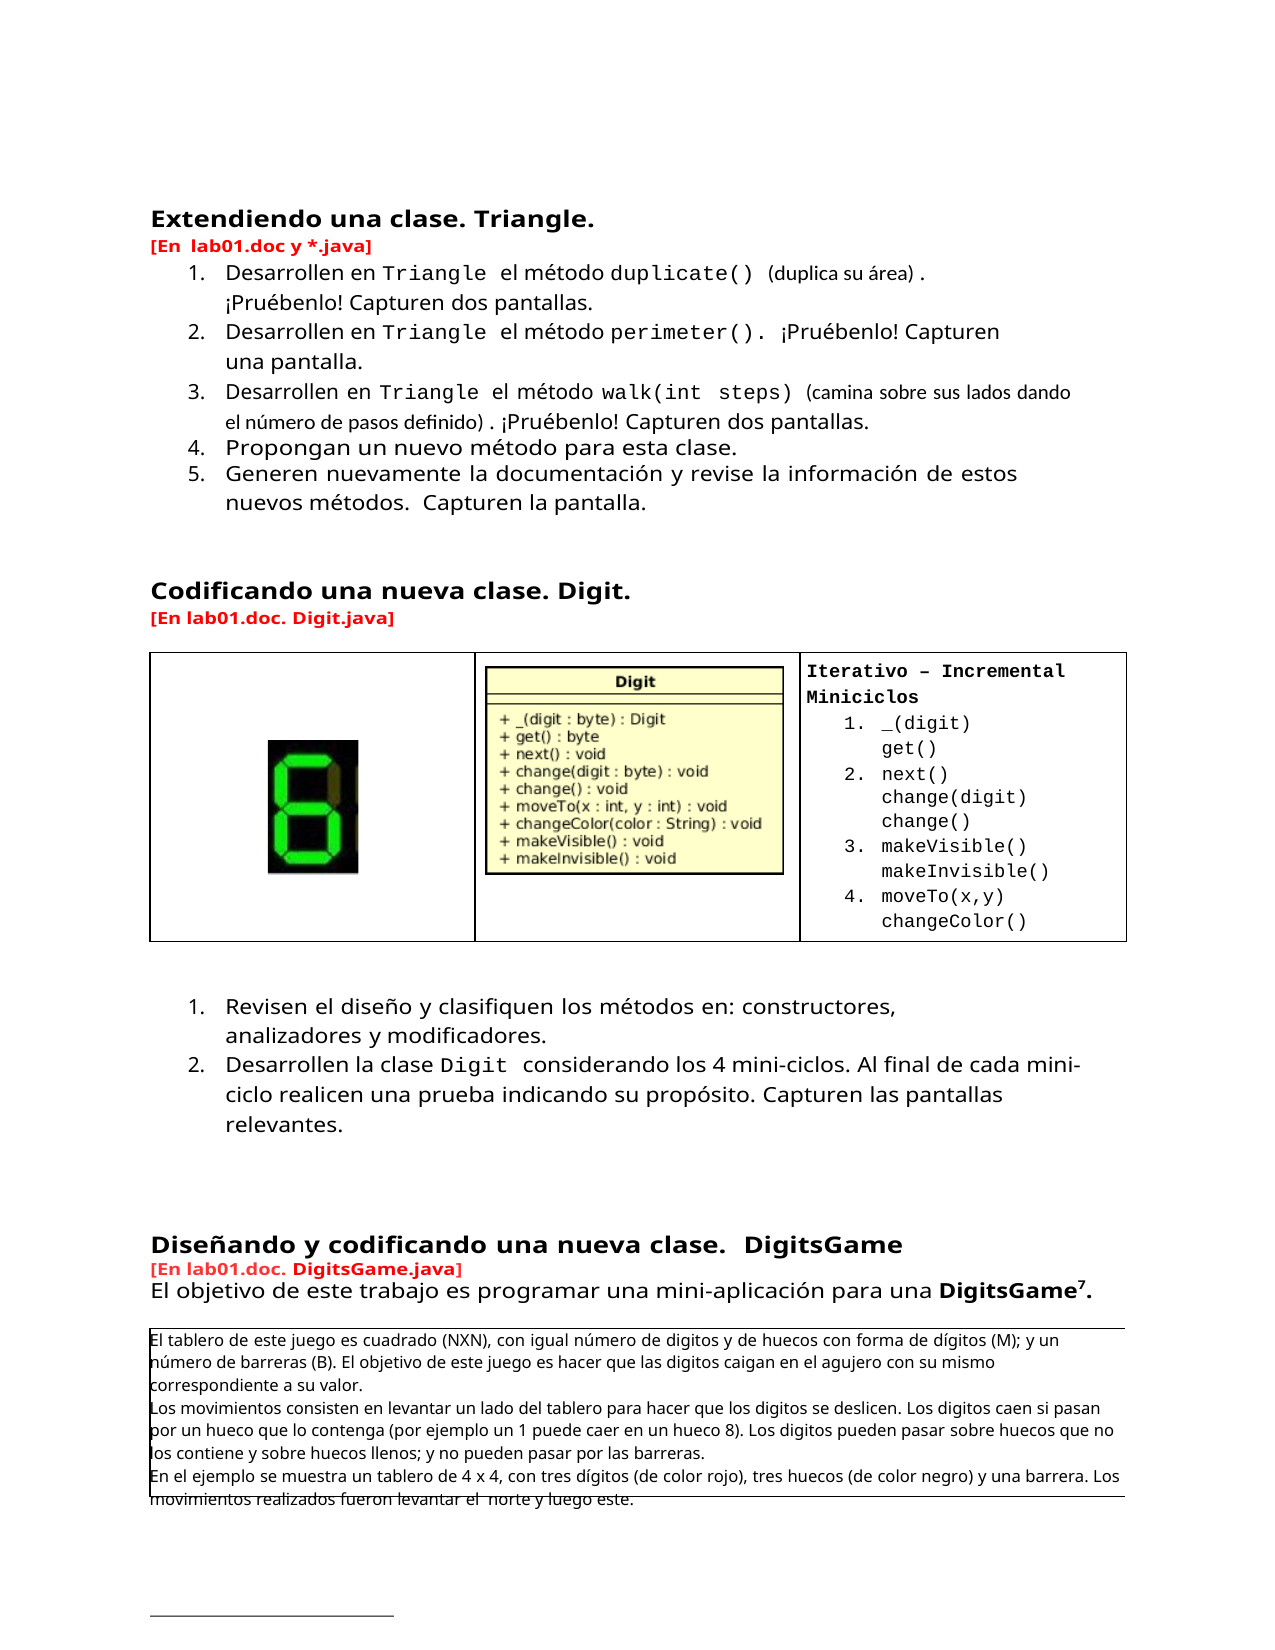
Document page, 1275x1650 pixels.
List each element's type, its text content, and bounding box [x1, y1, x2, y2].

list Desarrollen en Triangle el método walk(int steps) (camina sobre sus lados dando el número de pasos definido) . ¡Pruébenlo! Capturen dos pantallas. [188, 377, 1077, 436]
list Desarrollen en Triangle el método perimeter(). ¡Pruébenlo! Capturen una pantalla. [188, 317, 1036, 376]
table_header [476, 653, 799, 941]
subtitle Codificando una nueva clase. Digit. [150, 575, 1137, 606]
list Desarrollen en Triangle el método duplicate() (duplica su área) . ¡Pruébenlo! Capturen dos pantallas. [188, 258, 1046, 316]
text El objetivo de este trabajo es programar una mini-aplicación para una DigitsGame7. [150, 1279, 1137, 1304]
subtitle Extendiendo una clase. Triangle. [150, 203, 1137, 234]
table_header [151, 653, 474, 941]
table_header Iterativo – Incremental Miniciclos _(digit) get() next() change(digit) change() makeVisible() makeInvisible() moveTo(x,y) changeColor() [801, 653, 1126, 941]
text [En lab01.doc. DigitsGame.java] [150, 1260, 1137, 1279]
picture [485, 666, 784, 875]
list Revisen el diseño y clasifiquen los métodos en: constructores, analizadores y modificadores. [188, 992, 1032, 1049]
subtitle Diseñando y codificando una nueva clase. DigitsGame [150, 1229, 1137, 1260]
picture [267, 740, 359, 875]
text [En lab01.doc y *.java] [150, 235, 1137, 257]
list Propongan un nuevo método para esta clase. [188, 437, 1137, 459]
list Generen nuevamente la documentación y revise la información de estos nuevos métodos. Capturen la pantalla. [188, 459, 1066, 516]
text [En lab01.doc. Digit.java] [150, 606, 1137, 629]
list Desarrollen la clase Digit considerando los 4 mini-ciclos. Al final de cada mini-ciclo realicen una prueba indicando su propósito. Capturen las pantallas relevantes. [188, 1050, 1101, 1138]
